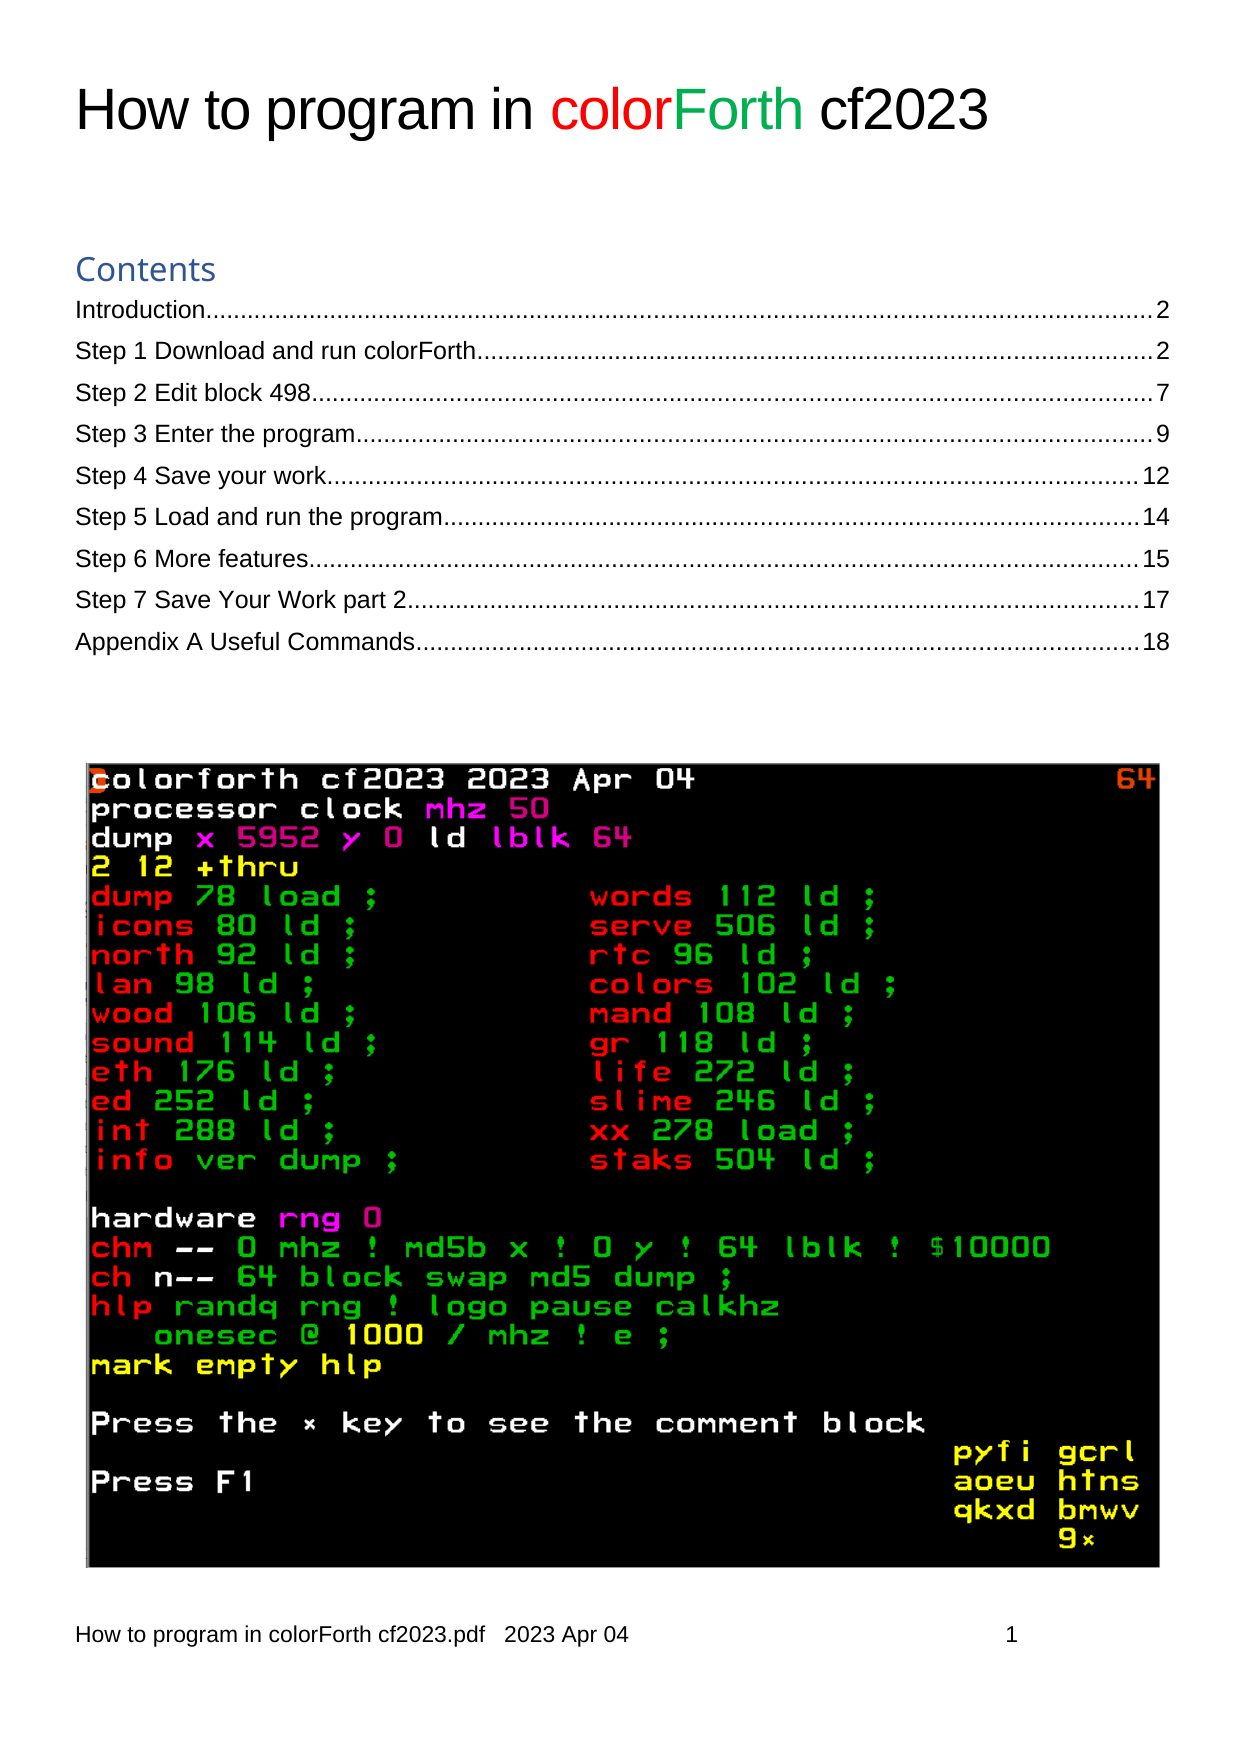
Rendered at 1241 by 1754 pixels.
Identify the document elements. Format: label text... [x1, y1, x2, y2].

picture [85, 763, 1161, 1568]
title How to program in colorForth cf2023 [75, 75, 1171, 142]
